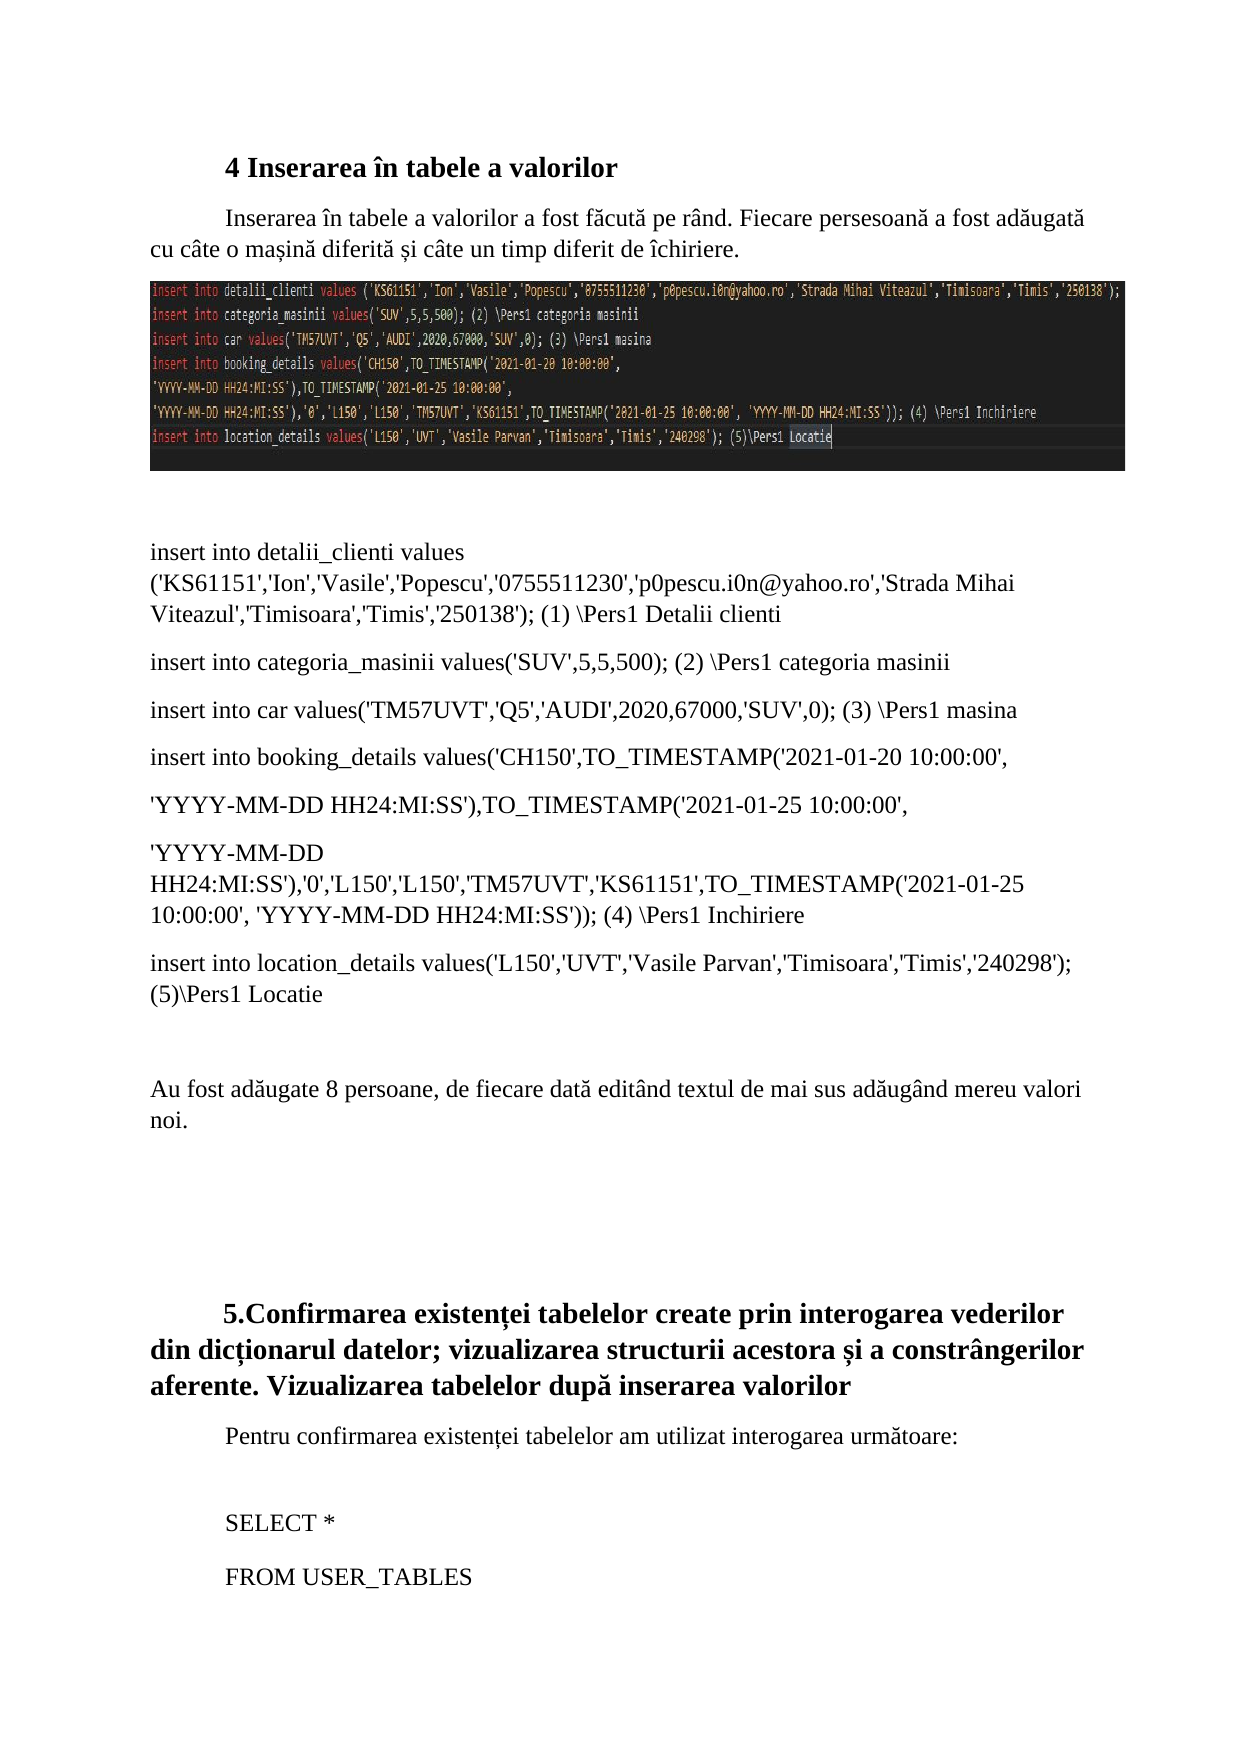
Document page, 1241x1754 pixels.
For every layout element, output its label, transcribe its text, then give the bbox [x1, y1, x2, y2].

text insert into categoria_masinii values('SUV',5,5,500); (2) \Pers1 categoria masinii [150, 647, 1090, 676]
text insert into location_details values('L150','UVT','Vasile Parvan','Timisoara','Timis','240298'); (5)\Pers1 Locatie [150, 948, 1090, 1007]
text insert into car values('TM57UVT','Q5','AUDI',2020,67000,'SUV',0); (3) \Pers1 masina [150, 695, 1090, 723]
text 'YYYY-MM-DD HH24:MI:SS'),'0','L150','L150','TM57UVT','KS61151',TO_TIMESTAMP('2021-01-25 10:00:00', 'YYYY-MM-DD HH24:MI:SS')); (4) \Pers1 Inchiriere [150, 838, 1090, 929]
picture [150, 281, 1125, 471]
text SELECT * [150, 1508, 1090, 1537]
text Inserarea în tabele a valorilor a fost făcută pe rând. Fiecare persesoană a fost adăugată cu câte o mașină diferită și câte un timp diferit de îchiriere. [150, 203, 1090, 263]
list FROM USER_TABLES [225, 1562, 1090, 1591]
text 'YYYY-MM-DD HH24:MI:SS'),TO_TIMESTAMP('2021-01-25 10:00:00', [150, 790, 1090, 819]
text Au fost adăugate 8 persoane, de fiecare dată editând textul de mai sus adăugând mereu valori noi. [150, 1074, 1090, 1134]
text 5.Confirmarea existenței tabelelor create prin interogarea vederilor din dicționarul datelor; vizualizarea structurii acestora și a constrângerilor aferente. Vizualizarea tabelelor după inserarea valorilor [150, 1296, 1090, 1402]
text 4 Inserarea în tabele a valorilor [150, 150, 1090, 183]
list Pentru confirmarea existenței tabelelor am utilizat interogarea următoare: [225, 1421, 1090, 1450]
text insert into booking_details values('CH150',TO_TIMESTAMP('2021-01-20 10:00:00', [150, 742, 1090, 771]
text insert into detalii_clienti values ('KS61151','Ion','Vasile','Popescu','0755511230','p0pescu.i0n@yahoo.ro','Strada Mihai Viteazul','Timisoara','Timis','250138'); (1) \Pers1 Detalii clienti [150, 537, 1090, 628]
